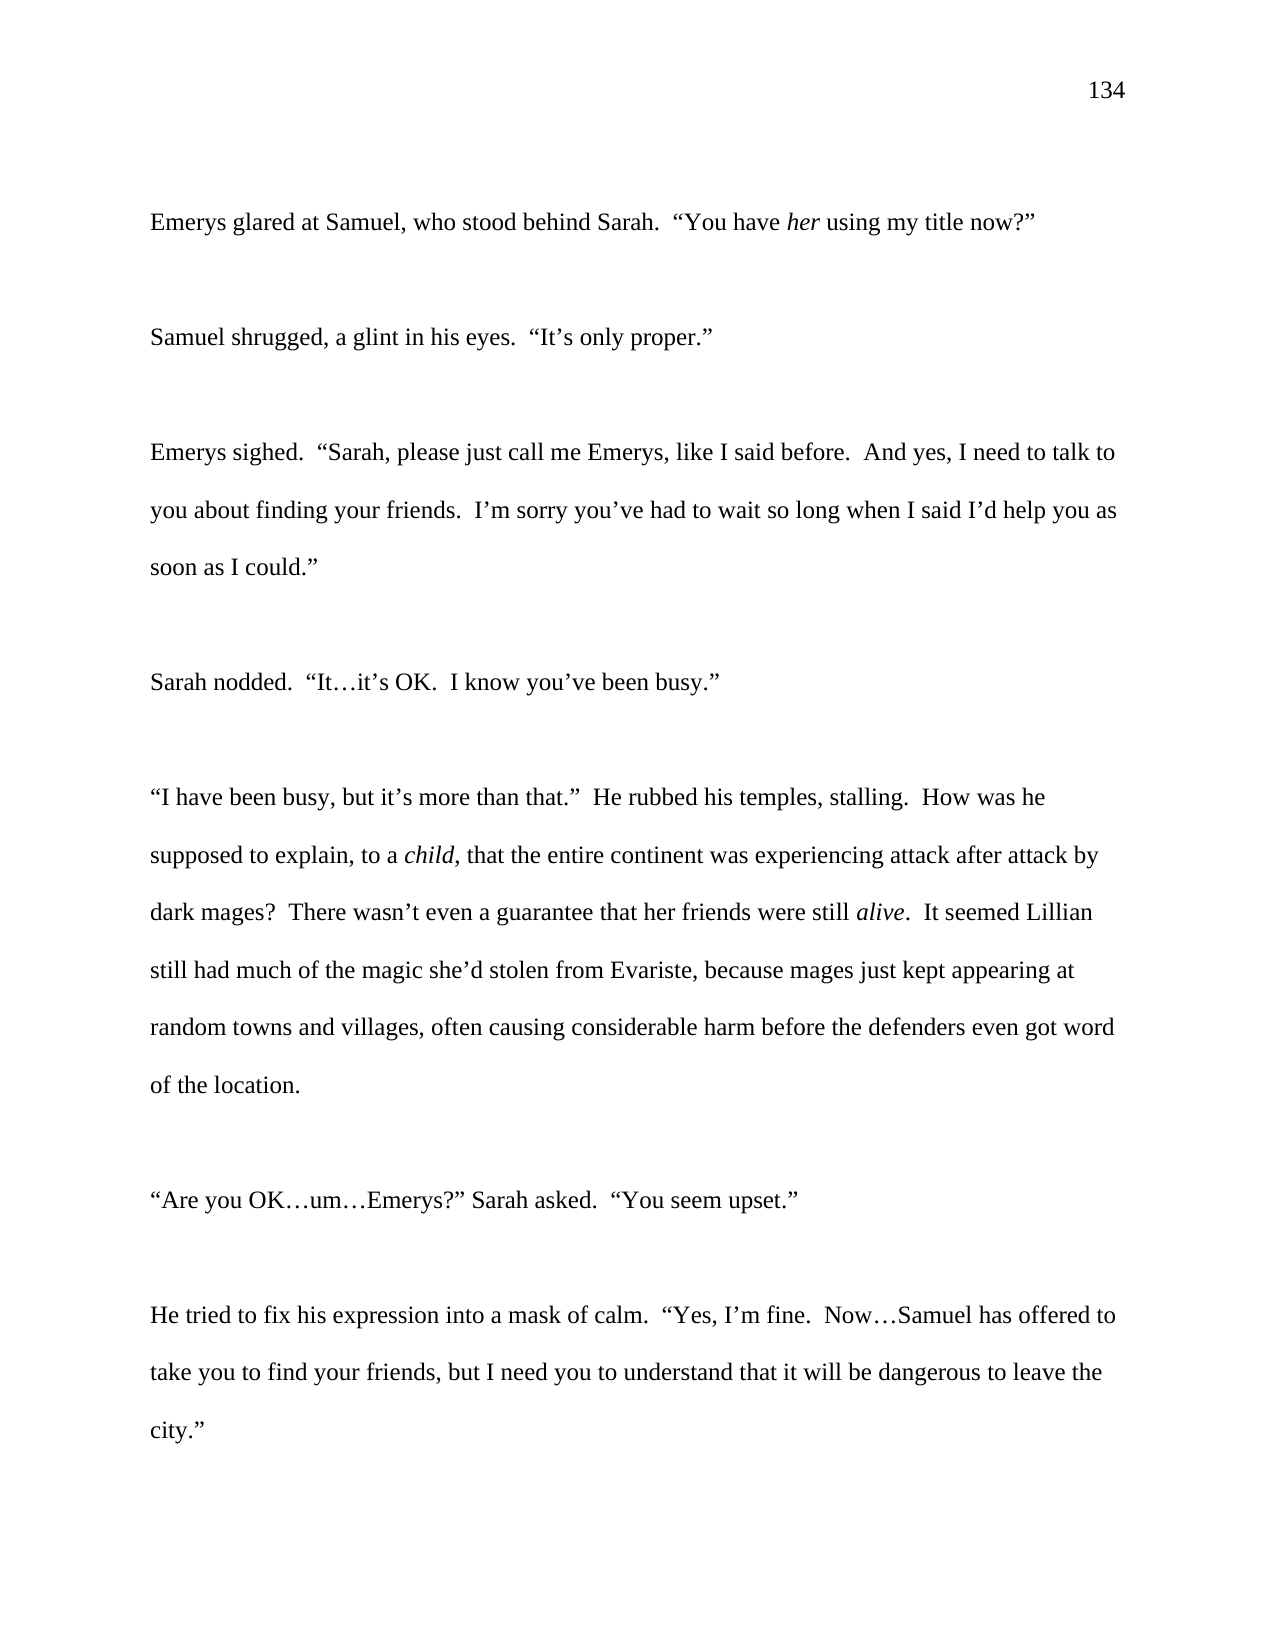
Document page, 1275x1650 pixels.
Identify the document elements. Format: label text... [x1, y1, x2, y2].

text “I have been busy, but it’s more than that.” He rubbed his temples, stalling. How was he supposed to explain, to a child, that the entire continent was experiencing attack after attack by dark mages? There wasn’t even a guarantee that her friends were still alive. It seemed Lillian still had much of the magic she’d stolen from Evariste, because mages just kept appearing at random towns and villages, often causing considerable harm before the defenders even got word of the location. [150, 782, 1125, 1099]
text He tried to fix his expression into a mask of calm. “Yes, I’m fine. Now…Samuel has offered to take you to find your friends, but I need you to understand that it will be dangerous to leave the city.” [150, 1300, 1125, 1444]
text Sarah nodded. “It…it’s OK. I know you’ve been busy.” [150, 667, 1125, 696]
text Emerys sighed. “Sarah, please just call me Emerys, like I said before. And yes, I need to talk to you about finding your friends. I’m sorry you’ve had to wait so long when I said I’d help you as soon as I could.” [150, 437, 1125, 639]
text Emerys glared at Samuel, who stood behind Sarah. “You have her using my title now?” [150, 207, 1125, 236]
text Samuel shrugged, a glint in his eyes. “It’s only proper.” [150, 322, 1125, 351]
text “Are you OK…um…Emerys?” Sarah asked. “You seem upset.” [150, 1185, 1125, 1214]
